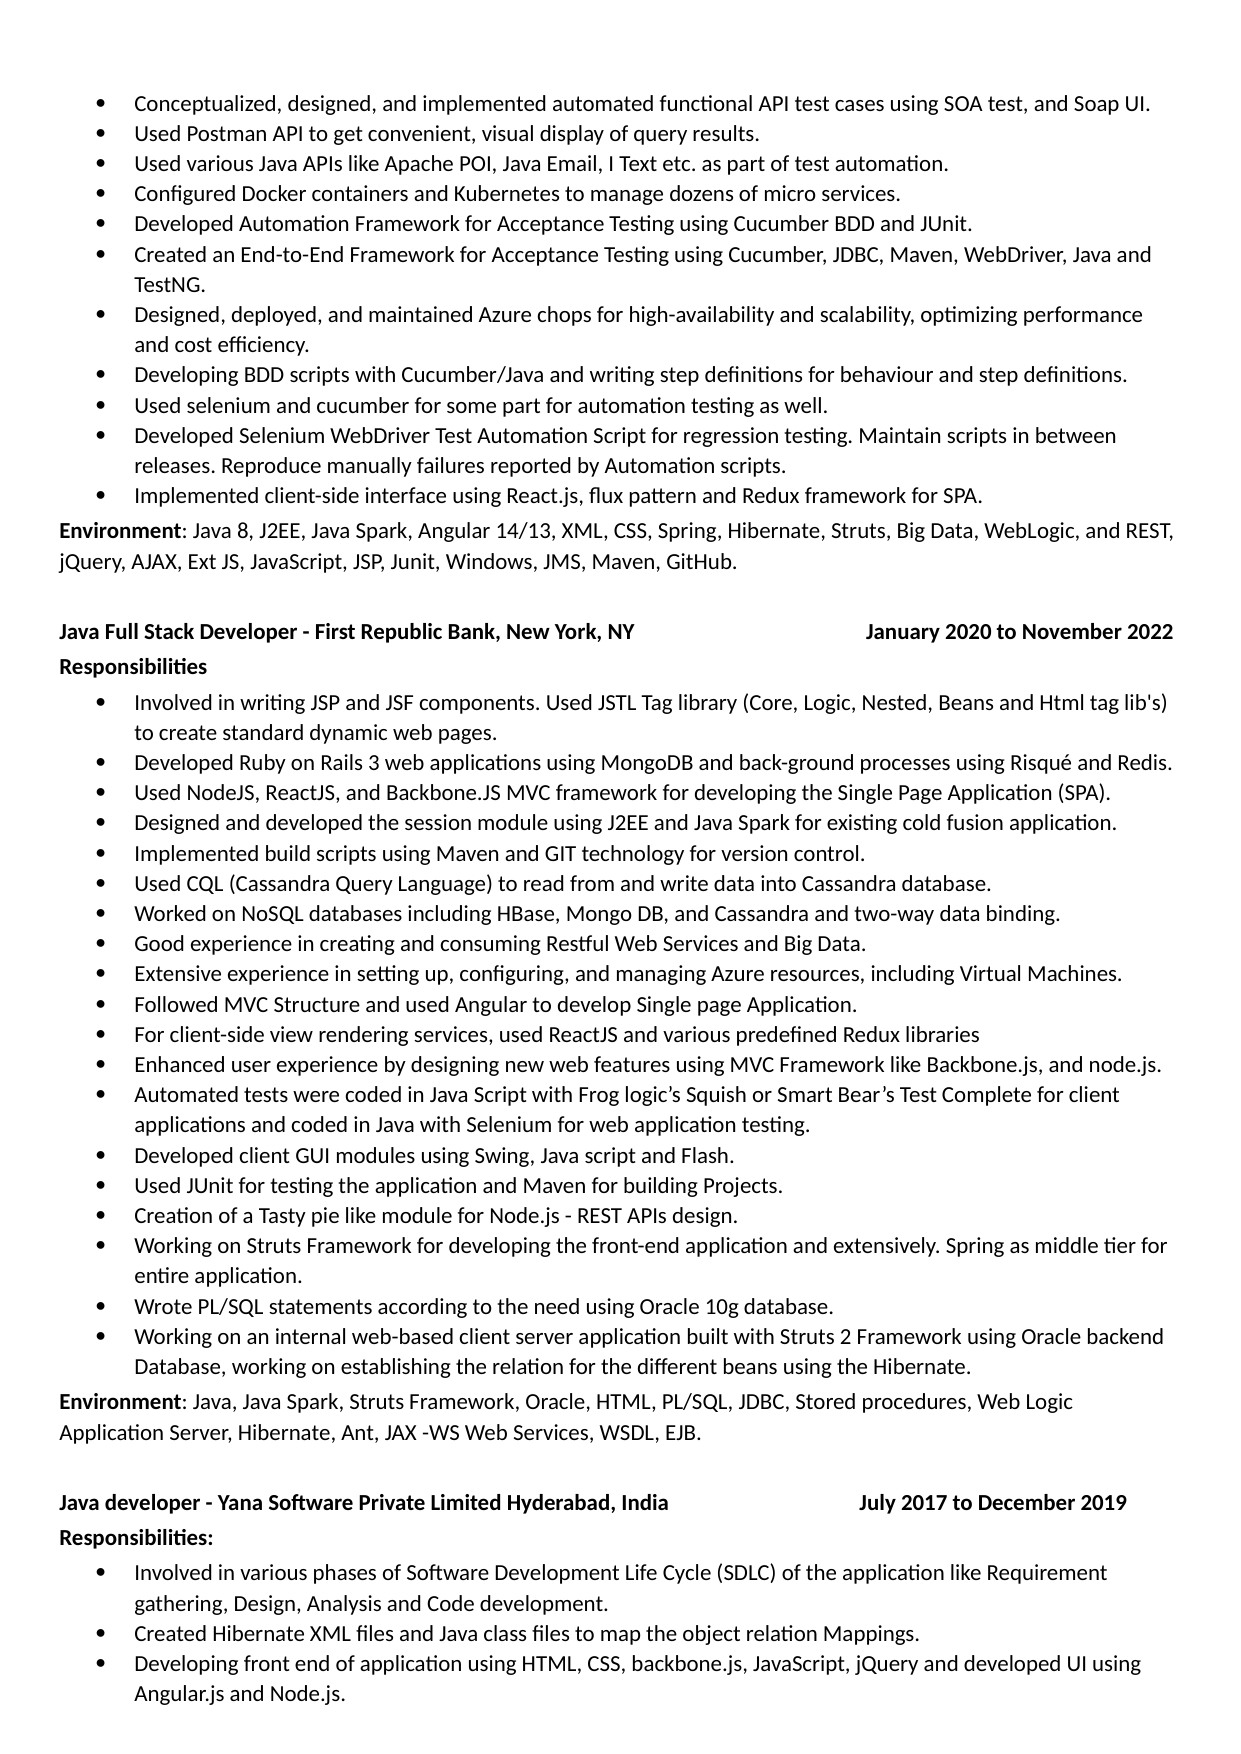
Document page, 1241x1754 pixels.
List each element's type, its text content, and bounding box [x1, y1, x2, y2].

text Responsibilities [59, 652, 1181, 680]
list Developing front end of application using HTML, CSS, backbone.js, JavaScript, jQuery and developed UI using Angular.js and Node.js. [97, 1649, 1181, 1707]
list Designed, deployed, and maintained Azure chops for high-availability and scalability, optimizing performance and cost efficiency. [97, 300, 1181, 358]
list Developed Ruby on Rails 3 web applications using MongoDB and back-ground processes using Risqué and Redis. [97, 748, 1181, 776]
list Used NodeJS, ReactJS, and Backbone.JS MVC framework for developing the Single Page Application (SPA). [97, 778, 1181, 806]
list Implemented build scripts using Maven and GIT technology for version control. [97, 839, 1181, 867]
list Implemented client-side interface using React.js, flux pattern and Redux framework for SPA. [97, 481, 1181, 509]
list Developed Selenium WebDriver Test Automation Script for regression testing. Maintain scripts in between releases. Reproduce manually failures reported by Automation scripts. [97, 421, 1181, 479]
text Environment: Java, Java Spark, Struts Framework, Oracle, HTML, PL/SQL, JDBC, Stored procedures, Web Logic Application Server, Hibernate, Ant, JAX -WS Web Services, WSDL, EJB. [59, 1387, 1181, 1446]
list Working on Struts Framework for developing the front-end application and extensively. Spring as middle tier for entire application. [97, 1231, 1181, 1289]
list Followed MVC Structure and used Angular to develop Single page Application. [97, 990, 1181, 1018]
list Used CQL (Cassandra Query Language) to read from and write data into Cassandra database. [97, 869, 1181, 897]
list Worked on NoSQL databases including HBase, Mongo DB, and Cassandra and two-way data binding. [97, 899, 1181, 927]
list Created an End-to-End Framework for Acceptance Testing using Cucumber, JDBC, Maven, WebDriver, Java and TestNG. [97, 240, 1181, 298]
list Designed and developed the session module using J2EE and Java Spark for existing cold fusion application. [97, 808, 1181, 836]
list Developing BDD scripts with Cucumber/Java and writing step definitions for behaviour and step definitions. [97, 361, 1181, 388]
list Automated tests were coded in Java Script with Frog logic’s Squish or Smart Bear’s Test Complete for client applications and coded in Java with Selenium for web application testing. [97, 1080, 1181, 1138]
list Good experience in creating and consuming Restful Web Services and Big Data. [97, 929, 1181, 957]
list Conceptualized, designed, and implemented automated functional API test cases using SOA test, and Soap UI. [97, 89, 1181, 117]
list Created Hibernate XML files and Java class files to map the object relation Mappings. [97, 1619, 1181, 1647]
list Involved in writing JSP and JSF components. Used JSTL Tag library (Core, Logic, Nested, Beans and Html tag lib's) to create standard dynamic web pages. [97, 688, 1181, 746]
list Enhanced user experience by designing new web features using MVC Framework like Backbone.js, and node.js. [97, 1050, 1181, 1078]
list Used Postman API to get convenient, visual display of query results. [97, 119, 1181, 147]
list For client-side view rendering services, used ReactJS and various predefined Redux libraries [97, 1020, 1181, 1048]
list Extensive experience in setting up, configuring, and managing Azure resources, including Virtual Machines. [97, 959, 1181, 987]
list Involved in various phases of Software Development Life Cycle (SDLC) of the application like Requirement gathering, Design, Analysis and Code development. [97, 1558, 1181, 1617]
list Developed Automation Framework for Acceptance Testing using Cucumber BDD and JUnit. [97, 209, 1181, 237]
text Environment: Java 8, J2EE, Java Spark, Angular 14/13, XML, CSS, Spring, Hibernate, Struts, Big Data, WebLogic, and REST, jQuery, AJAX, Ext JS, JavaScript, JSP, Junit, Windows, JMS, Maven, GitHub. [59, 517, 1181, 575]
text Responsibilities: [59, 1523, 1181, 1551]
list Used selenium and cucumber for some part for automation testing as well. [97, 391, 1181, 419]
list Creation of a Tasty pie like module for Node.js - REST APIs design. [97, 1201, 1181, 1229]
text Java Full Stack Developer - First Republic Bank, New York, NY January 2020 to November 2022 [59, 617, 1181, 645]
text Java developer - Yana Software Private Limited Hyderabad, India July 2017 to December 2019 [59, 1488, 1181, 1516]
list Used various Java APIs like Apache POI, Java Email, I Text etc. as part of test automation. [97, 149, 1181, 177]
list Configured Docker containers and Kubernetes to manage dozens of micro services. [97, 179, 1181, 207]
list Working on an internal web-based client server application built with Struts 2 Framework using Oracle backend Database, working on establishing the relation for the different beans using the Hibernate. [97, 1322, 1181, 1380]
list Developed client GUI modules using Swing, Java script and Flash. [97, 1141, 1181, 1169]
list Used JUnit for testing the application and Maven for building Projects. [97, 1171, 1181, 1199]
list Wrote PL/SQL statements according to the need using Oracle 10g database. [97, 1292, 1181, 1320]
